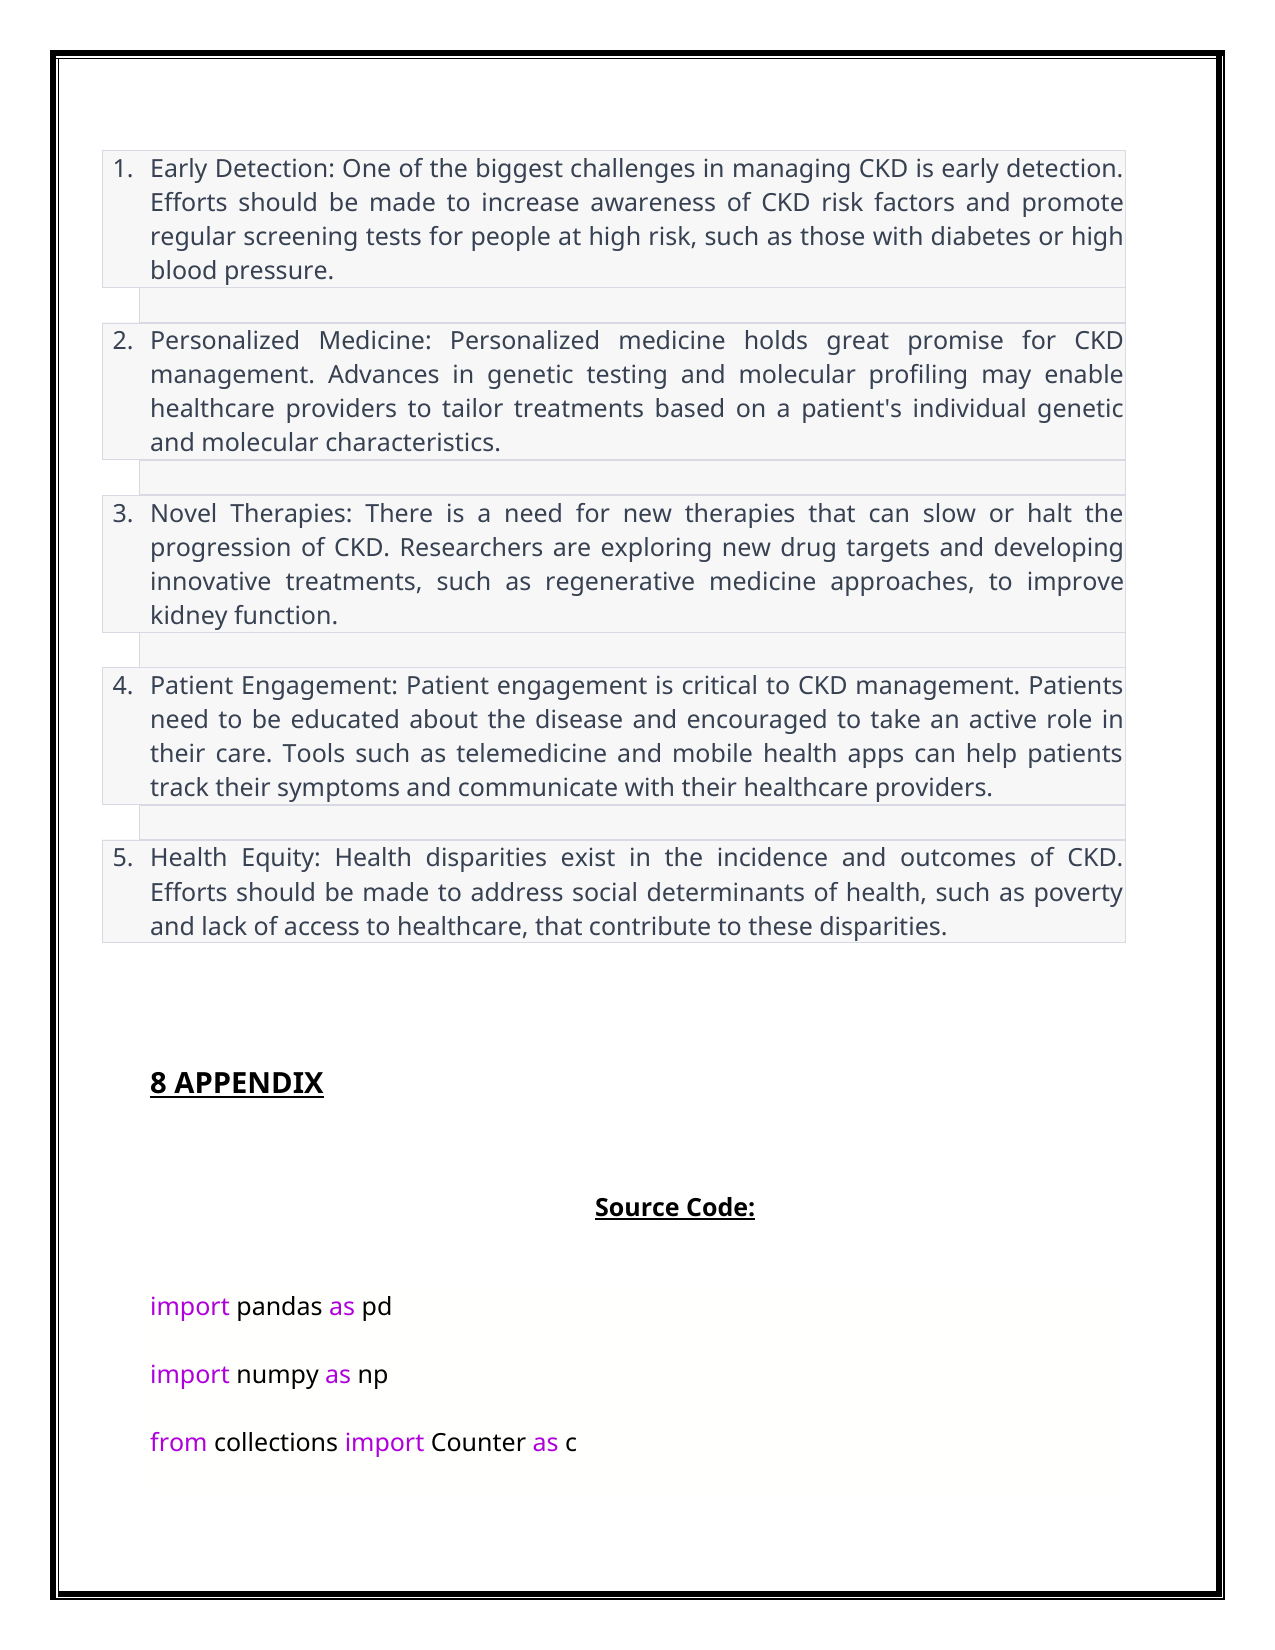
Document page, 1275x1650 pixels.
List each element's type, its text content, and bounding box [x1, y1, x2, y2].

list Novel Therapies: There is a need for new therapies that can slow or halt the progression of CKD. Researchers are exploring new drug targets and developing innovative treatments, such as regenerative medicine approaches, to improve kidney function. [103, 496, 1125, 632]
text import pandas as pd [150, 1288, 1125, 1322]
text 8 APPENDIX [150, 1063, 1125, 1102]
list Source Code: [225, 1189, 1125, 1223]
list Early Detection: One of the biggest challenges in managing CKD is early detection. Efforts should be made to increase awareness of CKD risk factors and promote regular screening tests for people at high risk, such as those with diabetes or high blood pressure. [103, 151, 1125, 287]
list Personalized Medicine: Personalized medicine holds great promise for CKD management. Advances in genetic testing and molecular profiling may enable healthcare providers to tailor treatments based on a patient's individual genetic and molecular characteristics. [103, 324, 1125, 459]
text import numpy as np [150, 1357, 1125, 1391]
list Health Equity: Health disparities exist in the incidence and outcomes of CKD. Efforts should be made to address social determinants of health, such as poverty and lack of access to healthcare, that contribute to these disparities. [103, 841, 1125, 942]
text from collections import Counter as c [150, 1425, 1125, 1459]
list Patient Engagement: Patient engagement is critical to CKD management. Patients need to be educated about the disease and encouraged to take an active role in their care. Tools such as telemedicine and mobile health apps can help patients track their symptoms and communicate with their healthcare providers. [103, 668, 1125, 804]
